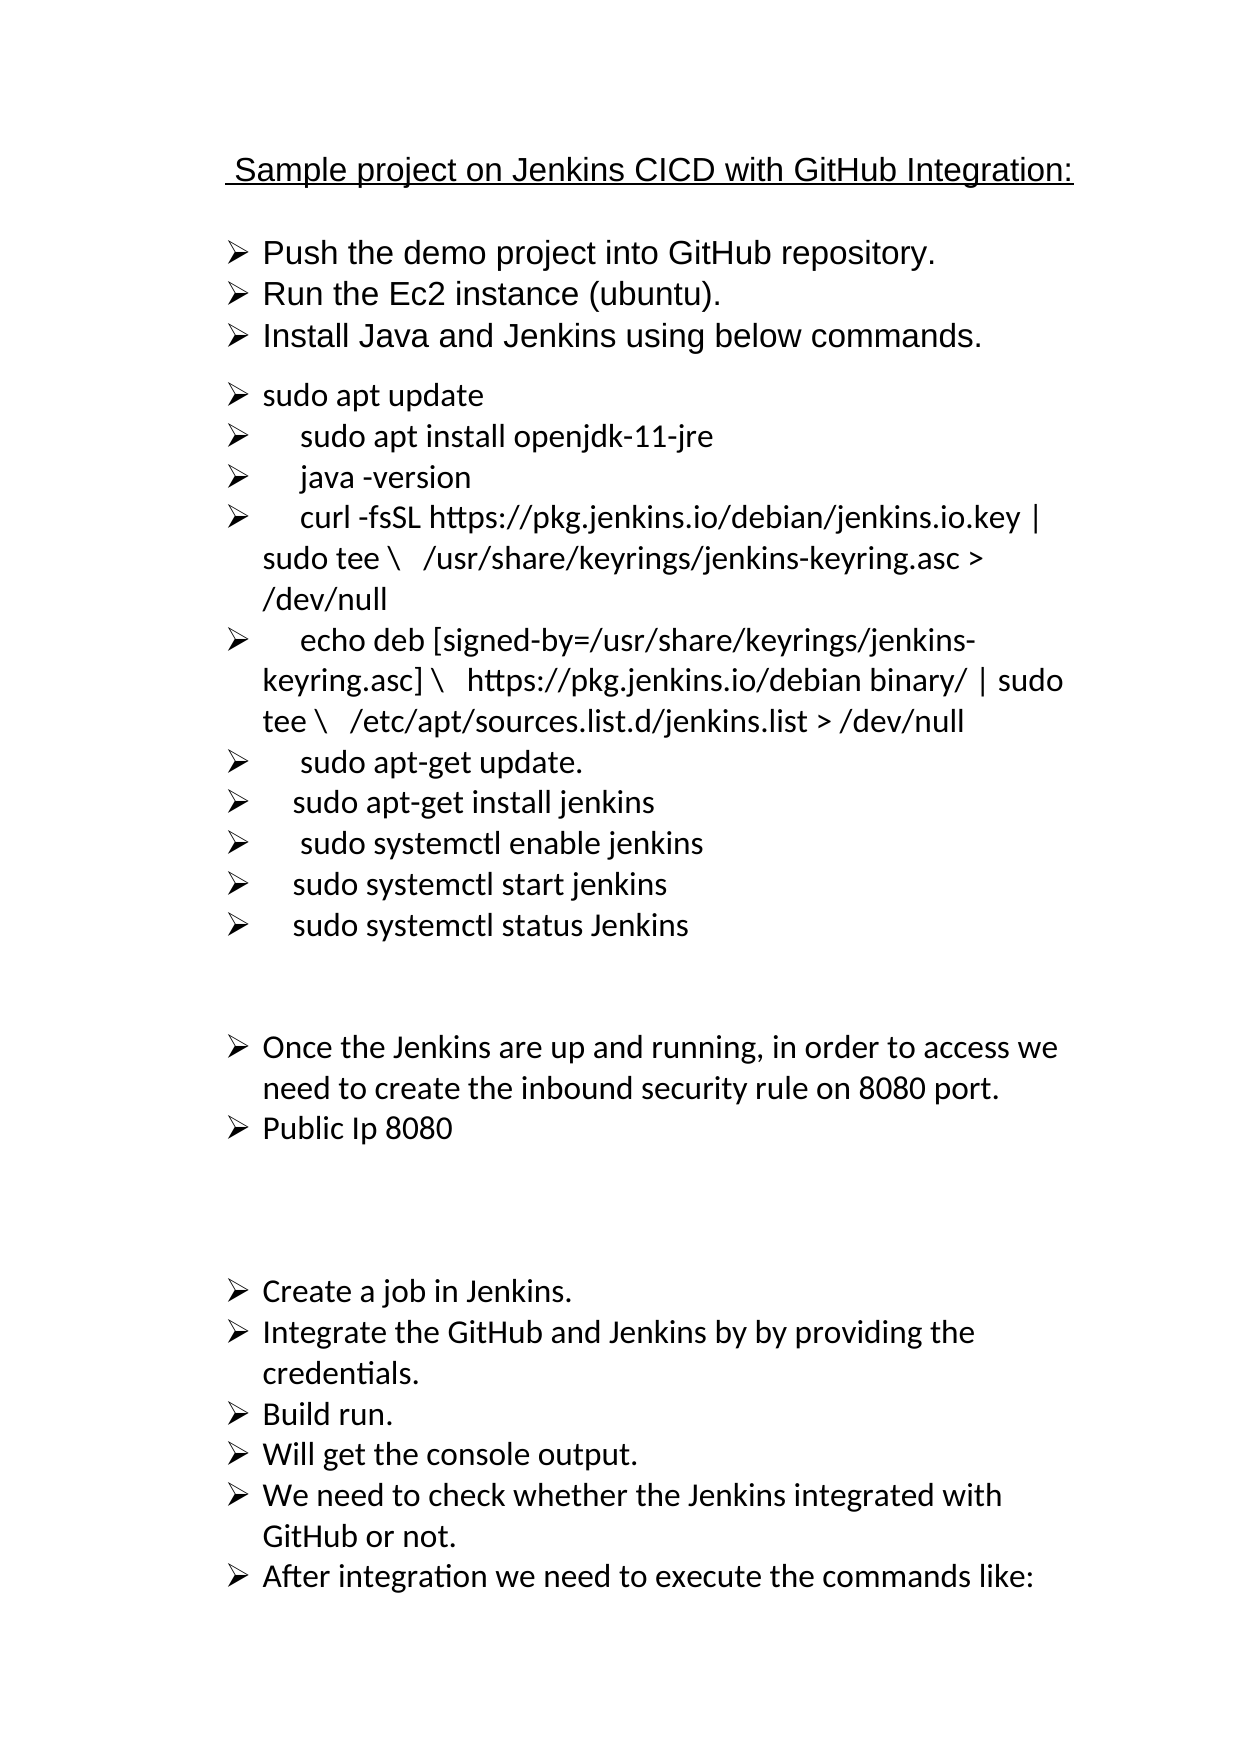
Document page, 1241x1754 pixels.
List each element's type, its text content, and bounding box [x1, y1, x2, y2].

list Run the Ec2 instance (ubuntu). [225, 274, 1090, 313]
list Build run. [225, 1392, 1090, 1433]
list sudo apt-get install jenkins [225, 782, 1090, 822]
list Public Ip 8080 [225, 1107, 1090, 1148]
list sudo apt-get update. [225, 741, 1090, 782]
list curl -fsSL https://pkg.jenkins.io/debian/jenkins.io.key | sudo tee \ /usr/share/keyrings/jenkins-keyring.asc > /dev/null [225, 496, 1090, 619]
list echo deb [signed-by=/usr/share/keyrings/jenkins-keyring.asc] \ https://pkg.jenkins.io/debian binary/ | sudo tee \ /etc/apt/sources.list.d/jenkins.list > /dev/null [225, 619, 1090, 741]
list Create a job in Jenkins. [225, 1270, 1090, 1311]
list We need to check whether the Jenkins integrated with GitHub or not. [225, 1474, 1090, 1555]
list Push the demo project into GitHub repository. [225, 233, 1090, 271]
list Sample project on Jenkins CICD with GitHub Integration: [225, 150, 1090, 188]
list java -version [225, 456, 1090, 496]
list Once the Jenkins are up and running, in order to access we need to create the inbound security rule on 8080 port. [225, 1026, 1090, 1107]
list Install Java and Jenkins using below commands. [225, 316, 1090, 354]
list Will get the console output. [225, 1433, 1090, 1474]
list sudo apt update [225, 374, 1090, 415]
list sudo systemctl status Jenkins [225, 904, 1090, 944]
list sudo systemctl start jenkins [225, 863, 1090, 904]
list After integration we need to execute the commands like: [225, 1555, 1090, 1596]
list sudo systemctl enable jenkins [225, 822, 1090, 863]
list sudo apt install openjdk-11-jre [225, 415, 1090, 456]
list Integrate the GitHub and Jenkins by by providing the credentials. [225, 1311, 1090, 1392]
